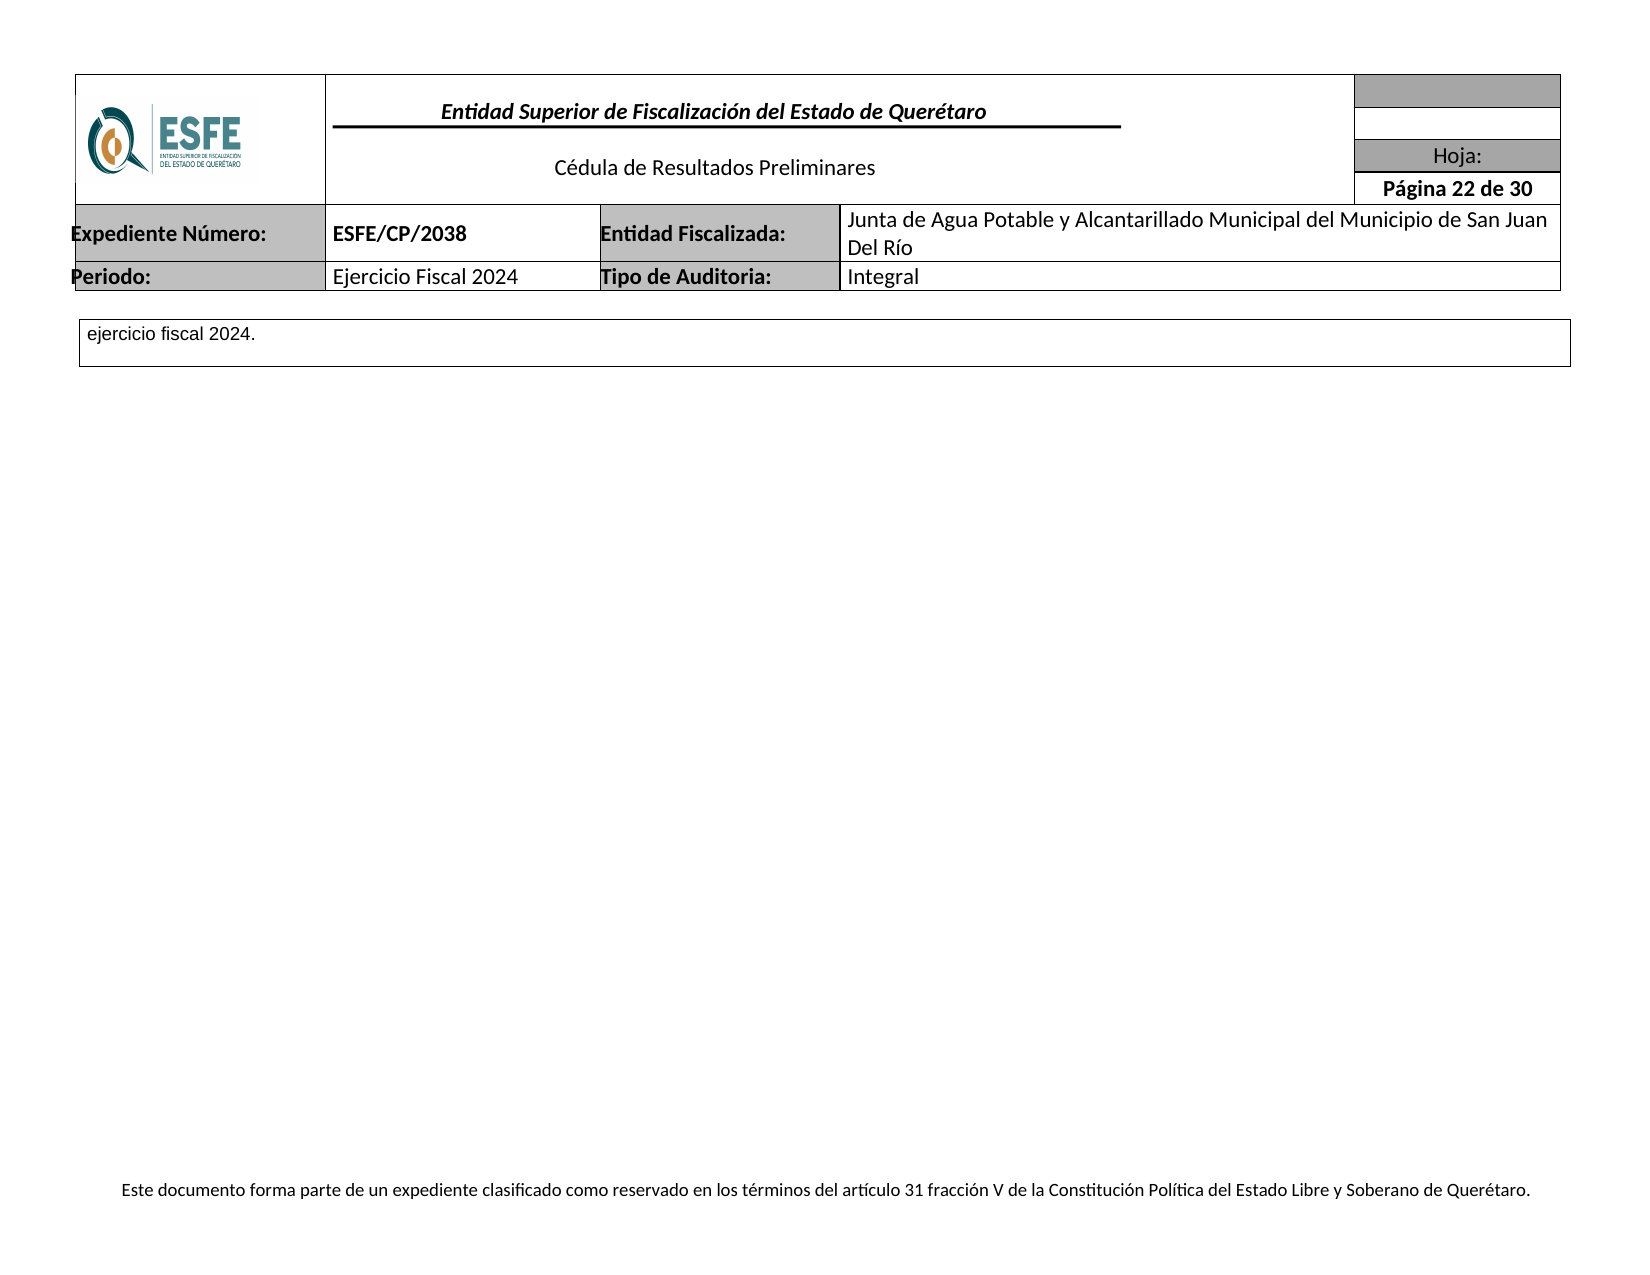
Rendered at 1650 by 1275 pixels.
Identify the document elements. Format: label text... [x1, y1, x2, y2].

picture [75, 95, 258, 183]
